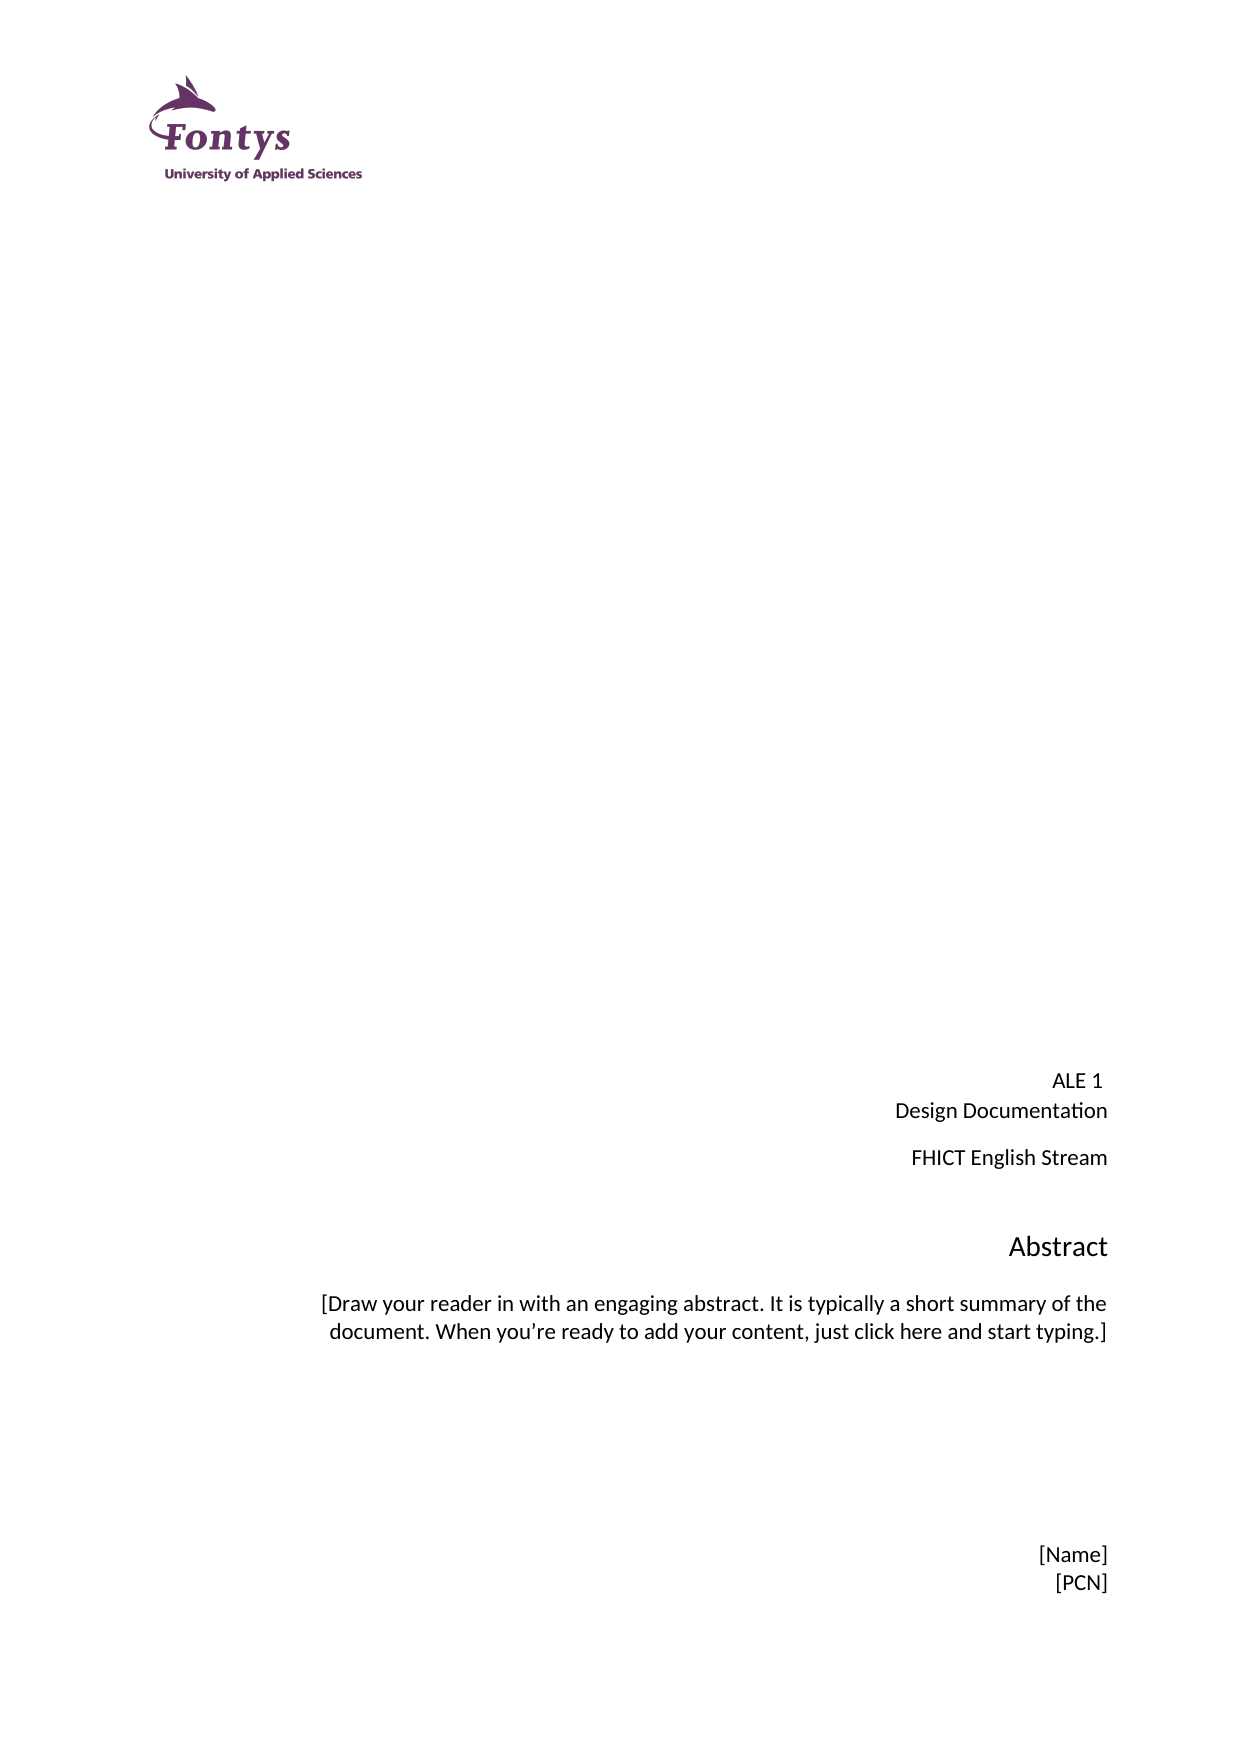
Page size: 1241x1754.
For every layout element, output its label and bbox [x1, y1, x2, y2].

picture [147, 73, 364, 183]
